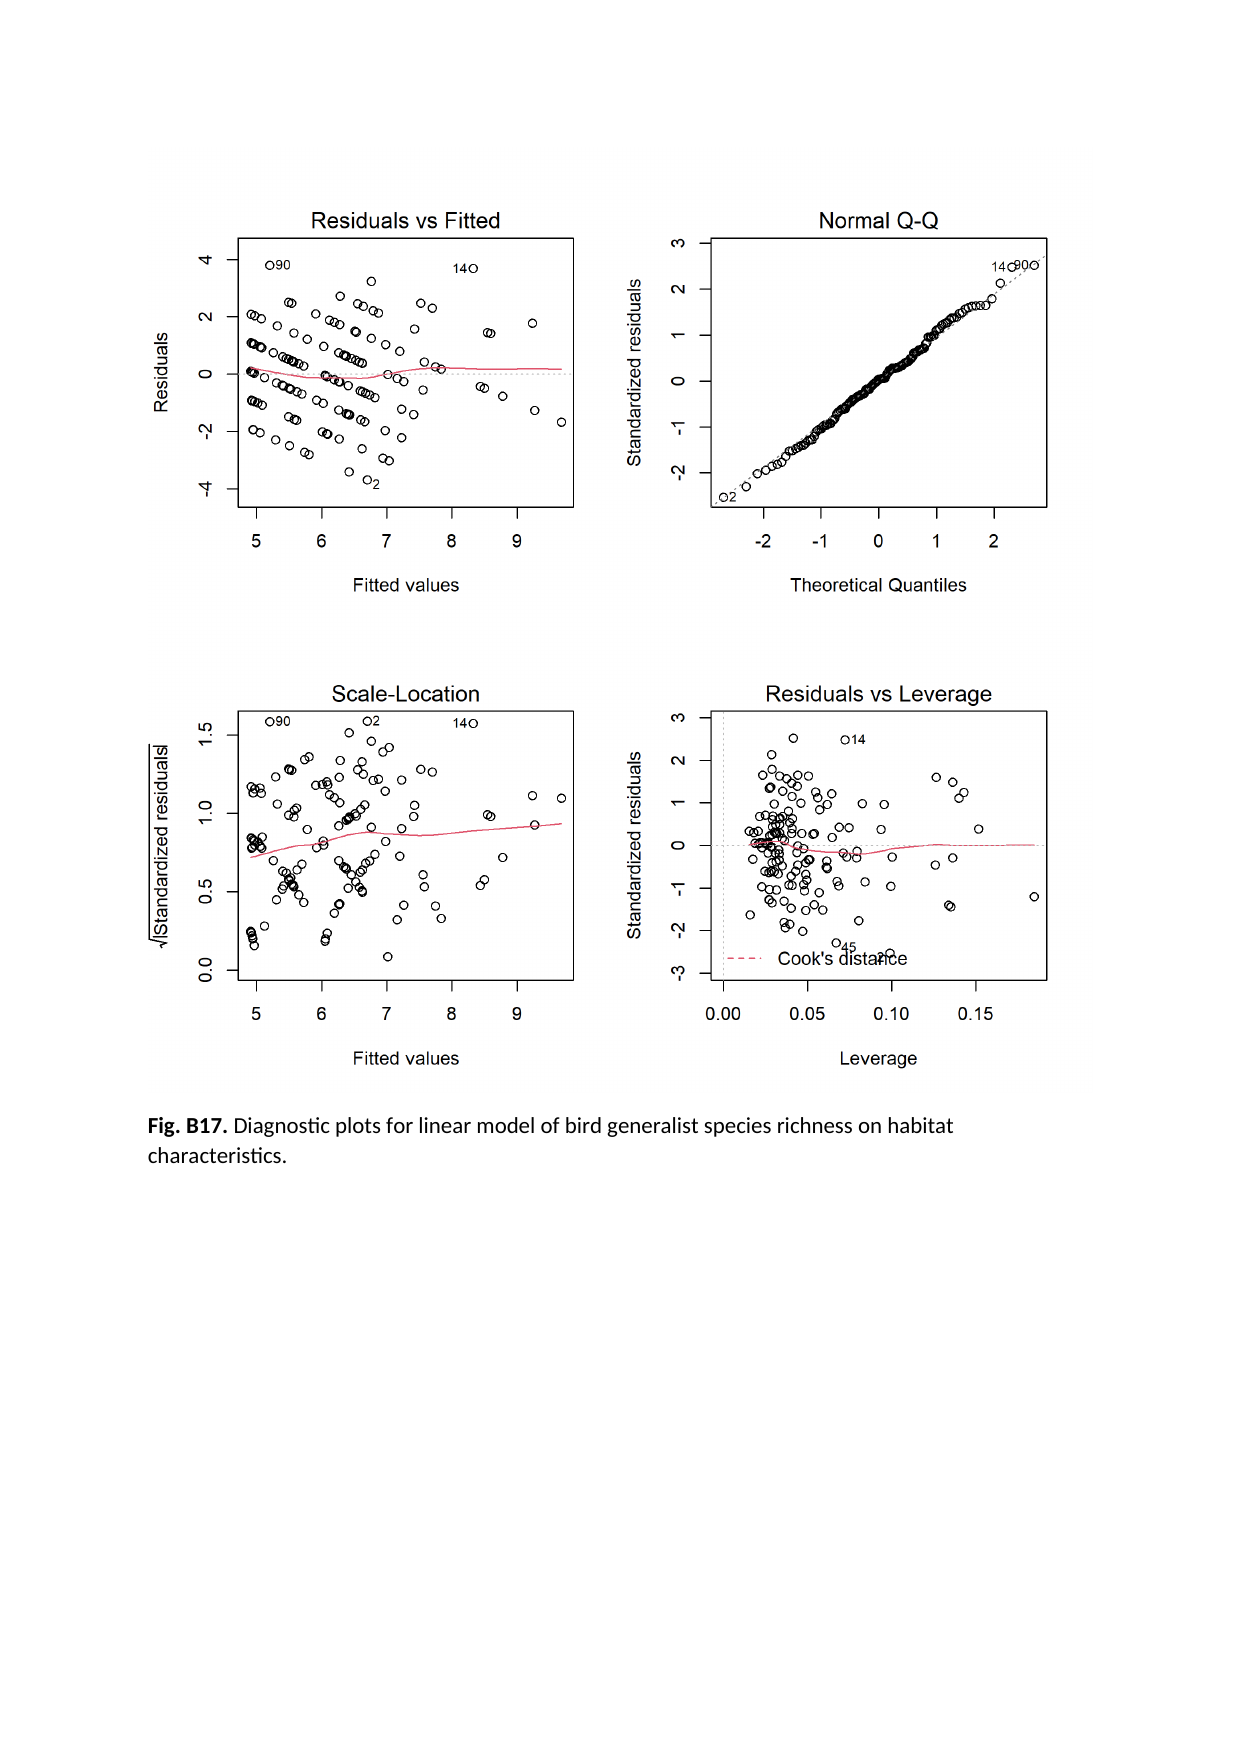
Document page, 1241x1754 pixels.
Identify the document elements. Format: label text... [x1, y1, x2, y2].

picture [147, 147, 1093, 1093]
text Fig. B17. Diagnostic plots for linear model of bird generalist species richness on habitat characteristics. [148, 1111, 1093, 1170]
